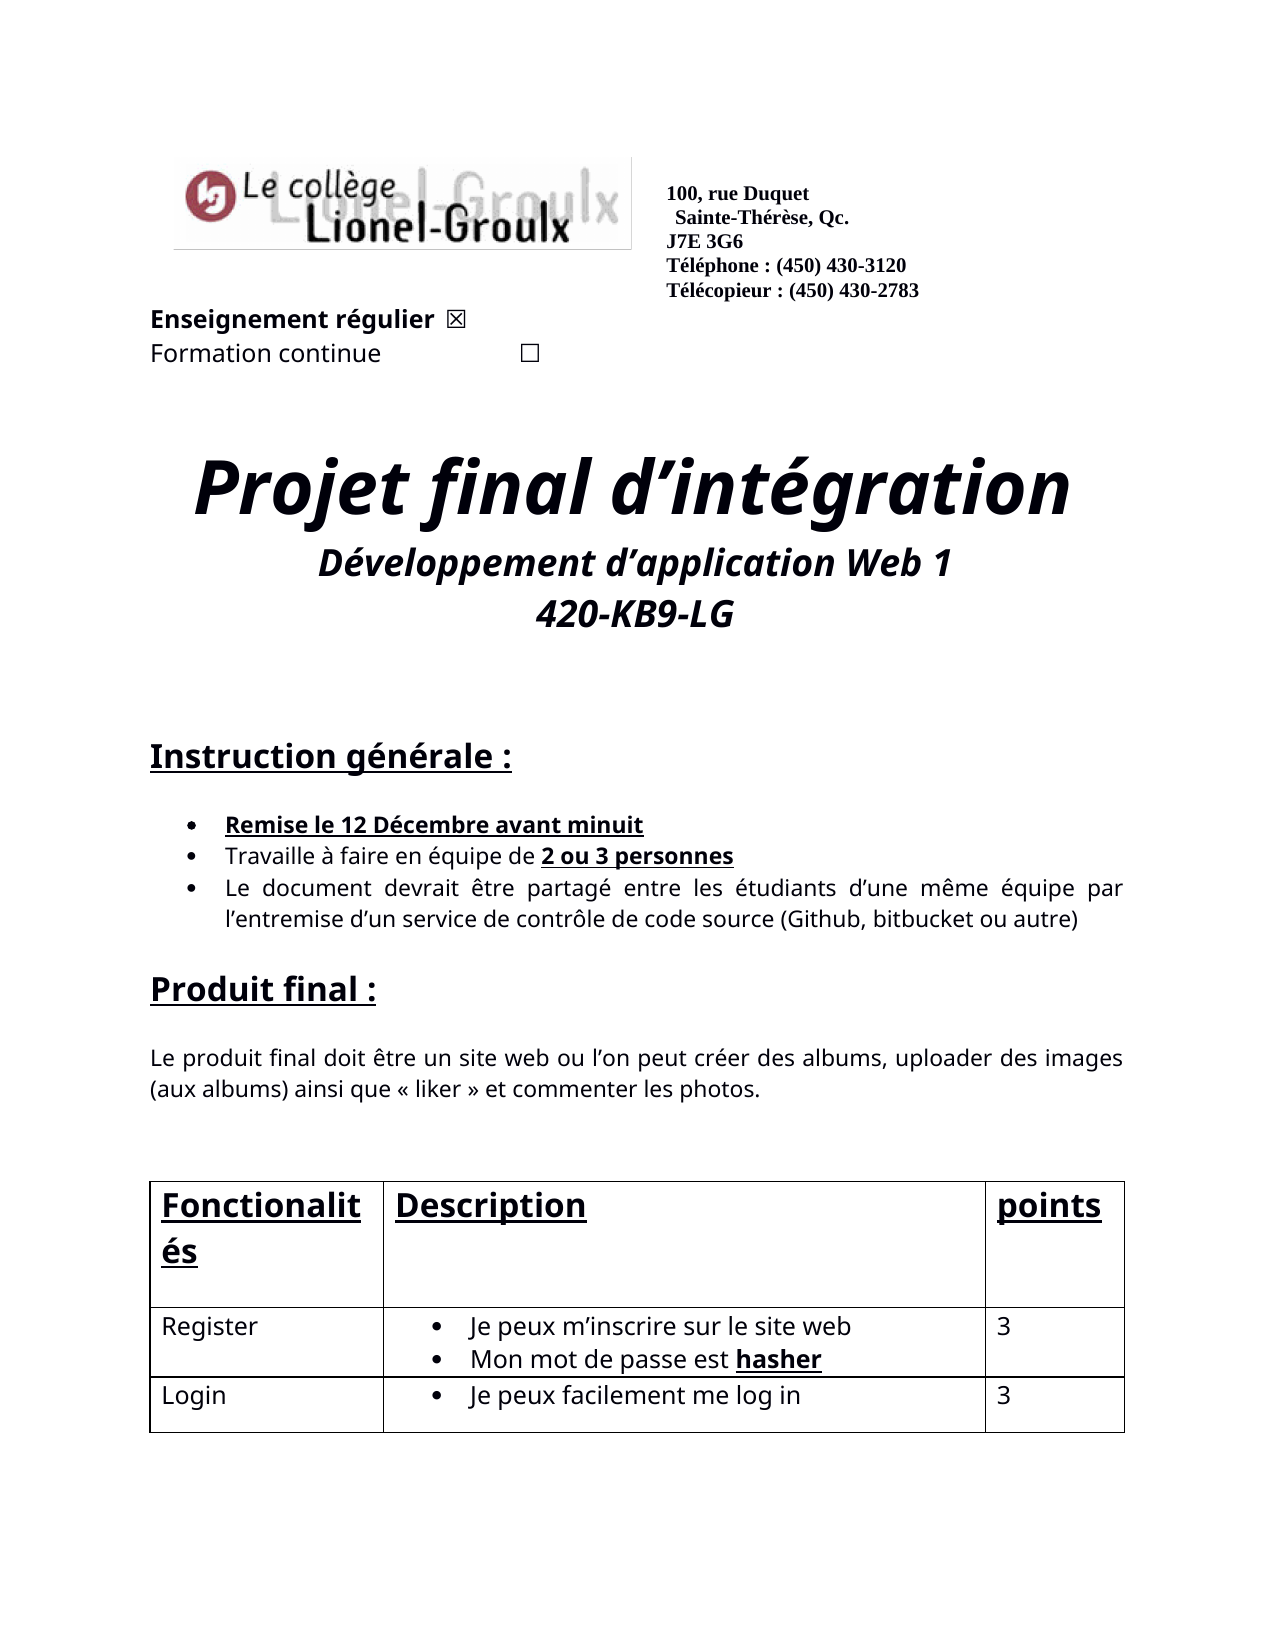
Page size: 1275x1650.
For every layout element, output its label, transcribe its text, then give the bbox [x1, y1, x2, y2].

text 100, rue Duquet [652, 181, 1125, 205]
text Produit final : [150, 965, 1125, 1011]
table_cell 3 [986, 1378, 1124, 1432]
list Remise le 12 Décembre avant minuit [187, 809, 1125, 840]
picture [173, 157, 632, 250]
table_cell 3 [986, 1308, 1124, 1376]
text Téléphone : (450) 430-3120 [652, 253, 1125, 277]
text Le produit final doit être un site web ou l’on peut créer des albums, uploader des images (aux albums) ainsi que « liker » et commenter les photos. [150, 1042, 1125, 1104]
text Formation continue ☐ [150, 336, 1125, 370]
table_header points [986, 1182, 1124, 1307]
text J7E 3G6 [652, 229, 1125, 253]
text Enseignement régulier ☒ [150, 302, 1125, 336]
table_cell Je peux facilement me log in [384, 1378, 985, 1432]
subtitle Projet final d’intégration [150, 434, 1125, 537]
list Le document devrait être partagé entre les étudiants d’une même équipe par l’entremise d’un service de contrôle de code source (Github, bitbucket ou autre) [187, 872, 1125, 934]
text Instruction générale : [150, 732, 1125, 778]
text Télécopieur : (450) 430-2783 [652, 277, 1125, 302]
table_header Description [384, 1182, 985, 1307]
table_header Fonctionalités [151, 1182, 383, 1307]
text Sainte-Thérèse, Qc. [652, 205, 1125, 229]
table_cell Register [151, 1308, 383, 1376]
table_cell Je peux m’inscrire sur le site web Mon mot de passe est hasher [384, 1308, 985, 1376]
text 420-KB9-LG [150, 588, 1125, 639]
text Développement d’application Web 1 [150, 537, 1125, 588]
list Travaille à faire en équipe de 2 ou 3 personnes [187, 840, 1125, 872]
table_cell Login [151, 1378, 383, 1432]
